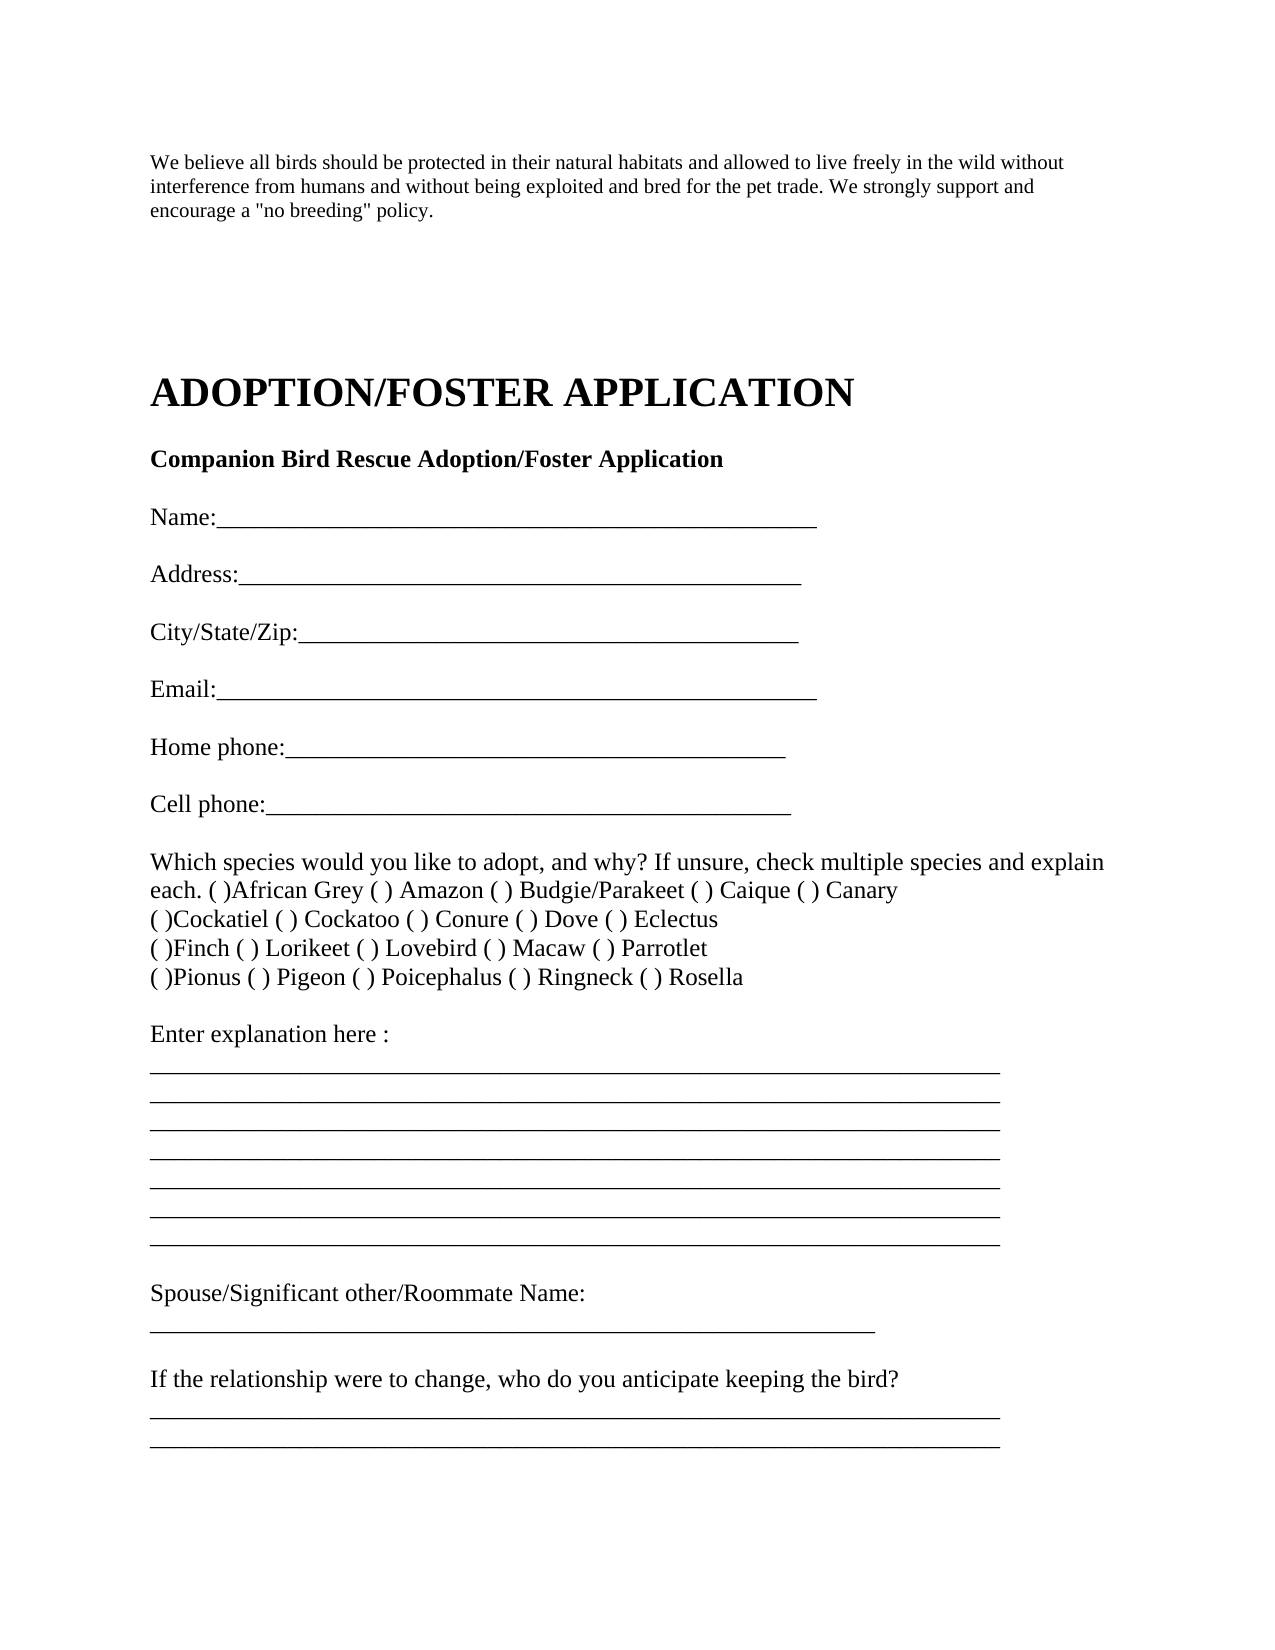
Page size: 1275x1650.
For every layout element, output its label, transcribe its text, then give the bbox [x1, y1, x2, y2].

text ____________________________________________________________________ [150, 1393, 1125, 1422]
text We believe all birds should be protected in their natural habitats and allowed to live freely in the wild without interference from humans and without being exploited and bred for the pet trade. We strongly support and encourage a "no breeding" policy. [150, 150, 1125, 222]
text Email:________________________________________________ [150, 674, 1125, 703]
text If the relationship were to change, who do you anticipate keeping the bird? [150, 1364, 1125, 1393]
text City/State/Zip:________________________________________ [150, 617, 1125, 646]
text Name:________________________________________________ [150, 502, 1125, 531]
text ADOPTION/FOSTER APPLICATION [150, 367, 1125, 415]
text Enter explanation here : ____________________________________________________________________ [150, 1019, 1125, 1077]
text ____________________________________________________________________ ____________________________________________________________________ [150, 1192, 1125, 1249]
text ____________________________________________________________________ ____________________________________________________________________ ____________________________________________________________________ ____________________________________________________________________ [150, 1077, 1125, 1192]
text Address:_____________________________________________ [150, 559, 1125, 588]
text Cell phone:__________________________________________ [150, 789, 1125, 818]
text Home phone:________________________________________ [150, 732, 1125, 761]
text ____________________________________________________________________ [150, 1422, 1125, 1451]
text ( )Pionus ( ) Pigeon ( ) Poicephalus ( ) Ringneck ( ) Rosella [150, 962, 1125, 991]
text ( )Finch ( ) Lorikeet ( ) Lovebird ( ) Macaw ( ) Parrotlet [150, 933, 1125, 962]
text Companion Bird Rescue Adoption/Foster Application [150, 444, 1125, 473]
text Spouse/Significant other/Roommate Name: __________________________________________________________ [150, 1278, 1125, 1336]
text ( )Cockatiel ( ) Cockatoo ( ) Conure ( ) Dove ( ) Eclectus [150, 904, 1125, 933]
text Which species would you like to adopt, and why? If unsure, check multiple species and explain each. ( )African Grey ( ) Amazon ( ) Budgie/Parakeet ( ) Caique ( ) Canary [150, 847, 1125, 904]
